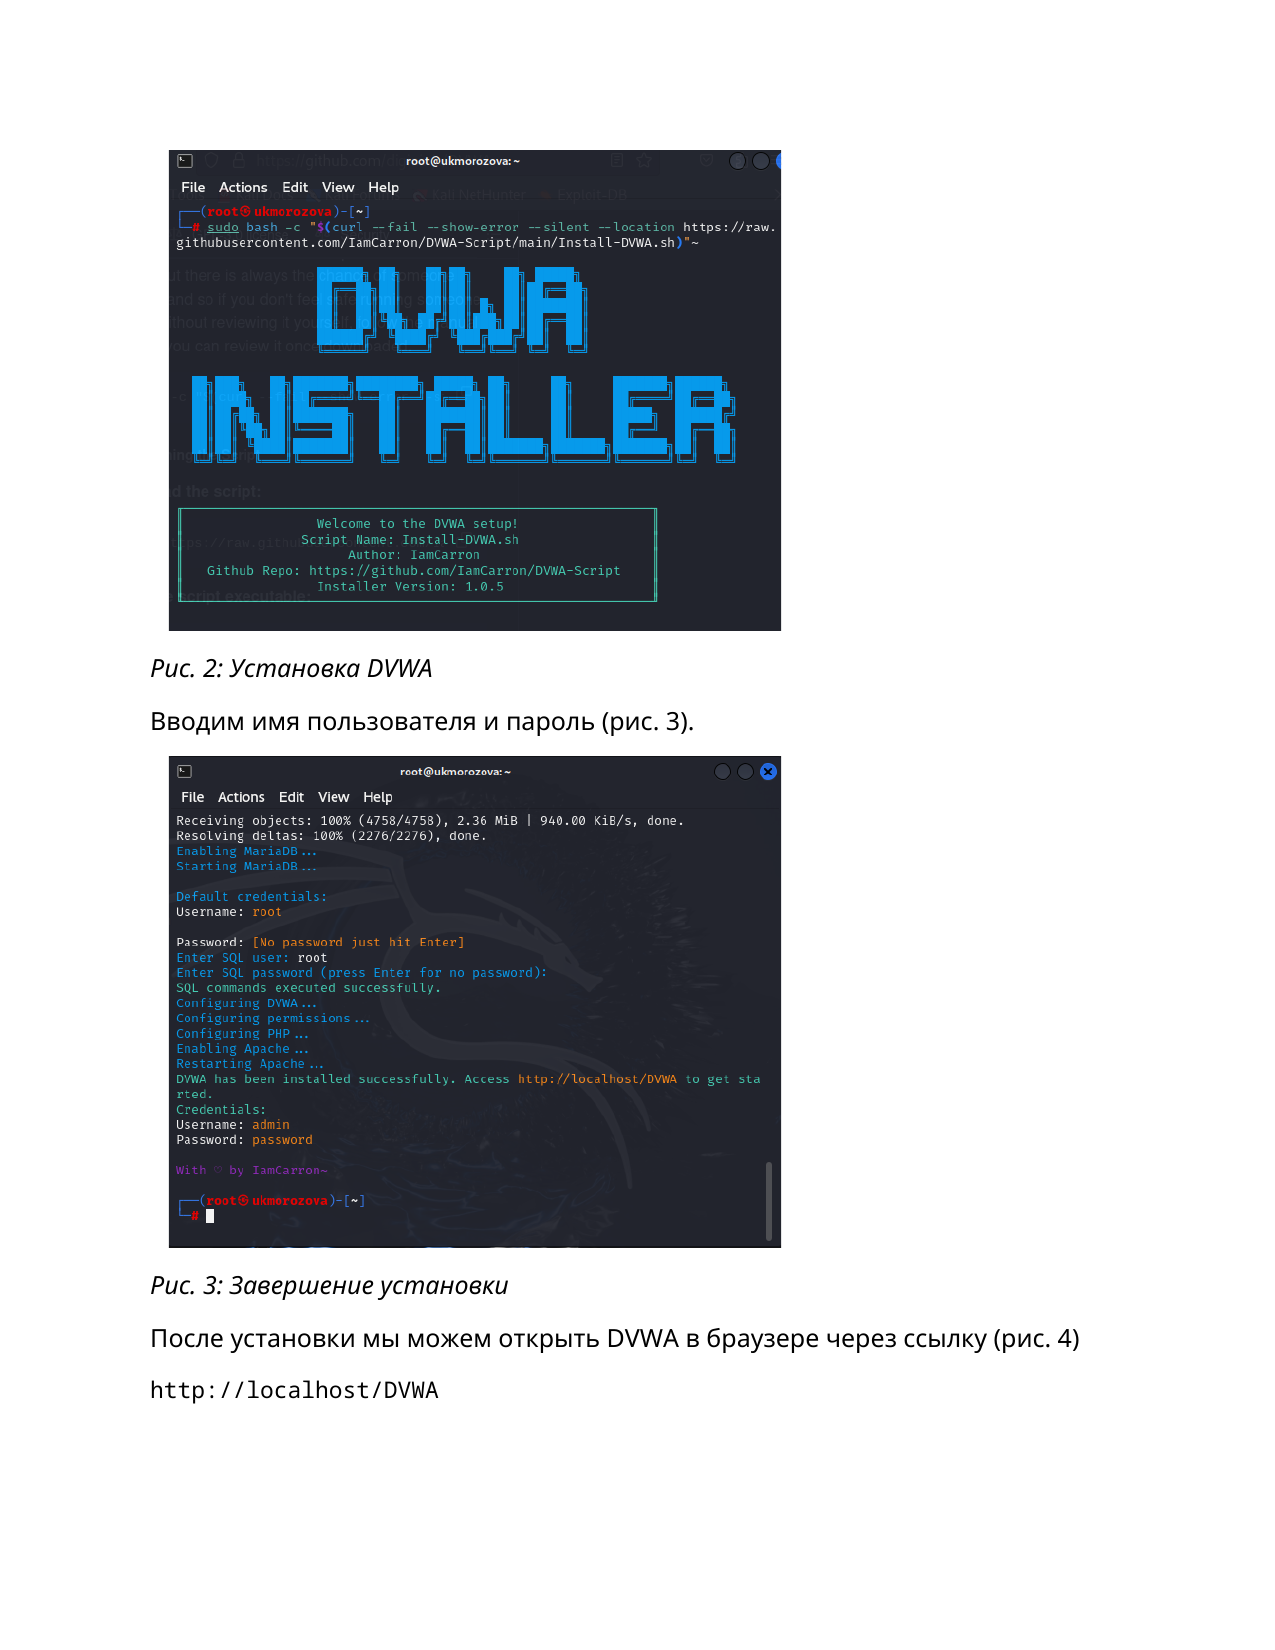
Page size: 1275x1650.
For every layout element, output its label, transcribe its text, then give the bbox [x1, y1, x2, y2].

text Рис. 2: Установка DVWA [150, 651, 1125, 685]
picture [168, 150, 782, 631]
text Вводим имя пользователя и пароль (рис. 3). [150, 704, 1125, 738]
text После установки мы можем открыть DVWA в браузере через ссылку (рис. 4) [150, 1321, 1125, 1355]
text http://localhost/DVWA [150, 1374, 1125, 1405]
text Рис. 3: Завершение установки [150, 1268, 1125, 1302]
picture [168, 756, 782, 1248]
